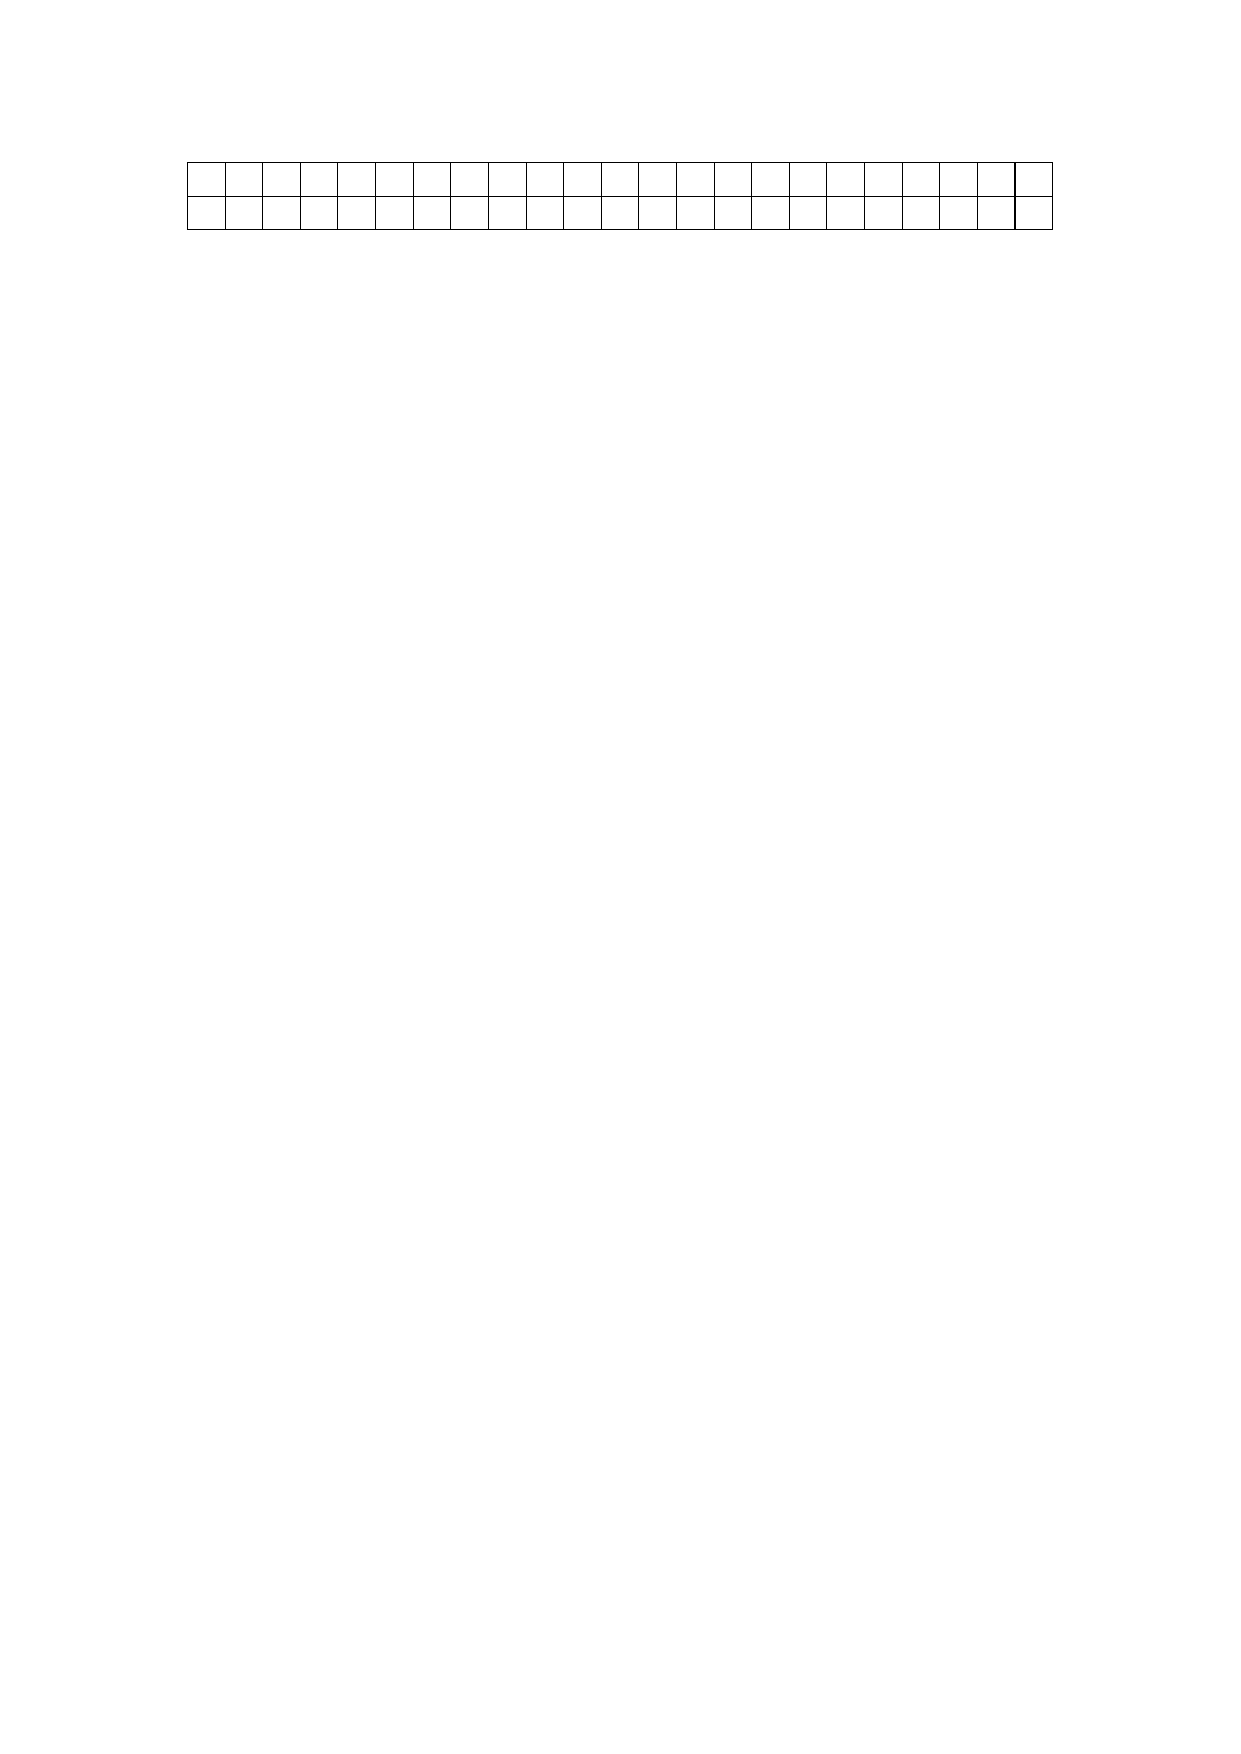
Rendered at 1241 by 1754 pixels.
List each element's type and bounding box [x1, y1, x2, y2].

table_cell [451, 163, 488, 196]
table_cell [940, 197, 977, 229]
table_cell [564, 163, 601, 196]
table_cell [715, 163, 751, 196]
table_cell [489, 163, 526, 196]
table_cell [188, 197, 225, 229]
table_cell [602, 197, 638, 229]
table_cell [827, 197, 864, 229]
table_cell [564, 197, 601, 229]
table_cell [602, 163, 638, 196]
table_cell [639, 163, 676, 196]
table_cell [978, 163, 1014, 196]
table_cell [527, 163, 563, 196]
table_cell [226, 163, 262, 196]
table_cell [338, 197, 375, 229]
table_cell [376, 163, 413, 196]
table_cell [790, 197, 826, 229]
table_cell [865, 163, 902, 196]
table_cell [263, 197, 300, 229]
table_cell [489, 197, 526, 229]
table_cell [263, 163, 300, 196]
table_cell [903, 163, 939, 196]
table_cell [752, 163, 789, 196]
table_cell [790, 163, 826, 196]
table_cell [301, 197, 337, 229]
table_cell [677, 197, 714, 229]
table_cell [903, 197, 939, 229]
table_cell [827, 163, 864, 196]
table_cell [527, 197, 563, 229]
table_cell [677, 163, 714, 196]
table_cell [376, 197, 413, 229]
table_cell [715, 197, 751, 229]
table_cell [414, 197, 450, 229]
table_cell [451, 197, 488, 229]
table_cell [301, 163, 337, 196]
table_cell [752, 197, 789, 229]
table_cell [188, 163, 225, 196]
table_cell [1016, 163, 1052, 196]
table_cell [414, 163, 450, 196]
table_cell [226, 197, 262, 229]
table_cell [1016, 197, 1052, 229]
table_cell [865, 197, 902, 229]
table_cell [338, 163, 375, 196]
table_cell [940, 163, 977, 196]
table_cell [639, 197, 676, 229]
table_cell [978, 197, 1014, 229]
